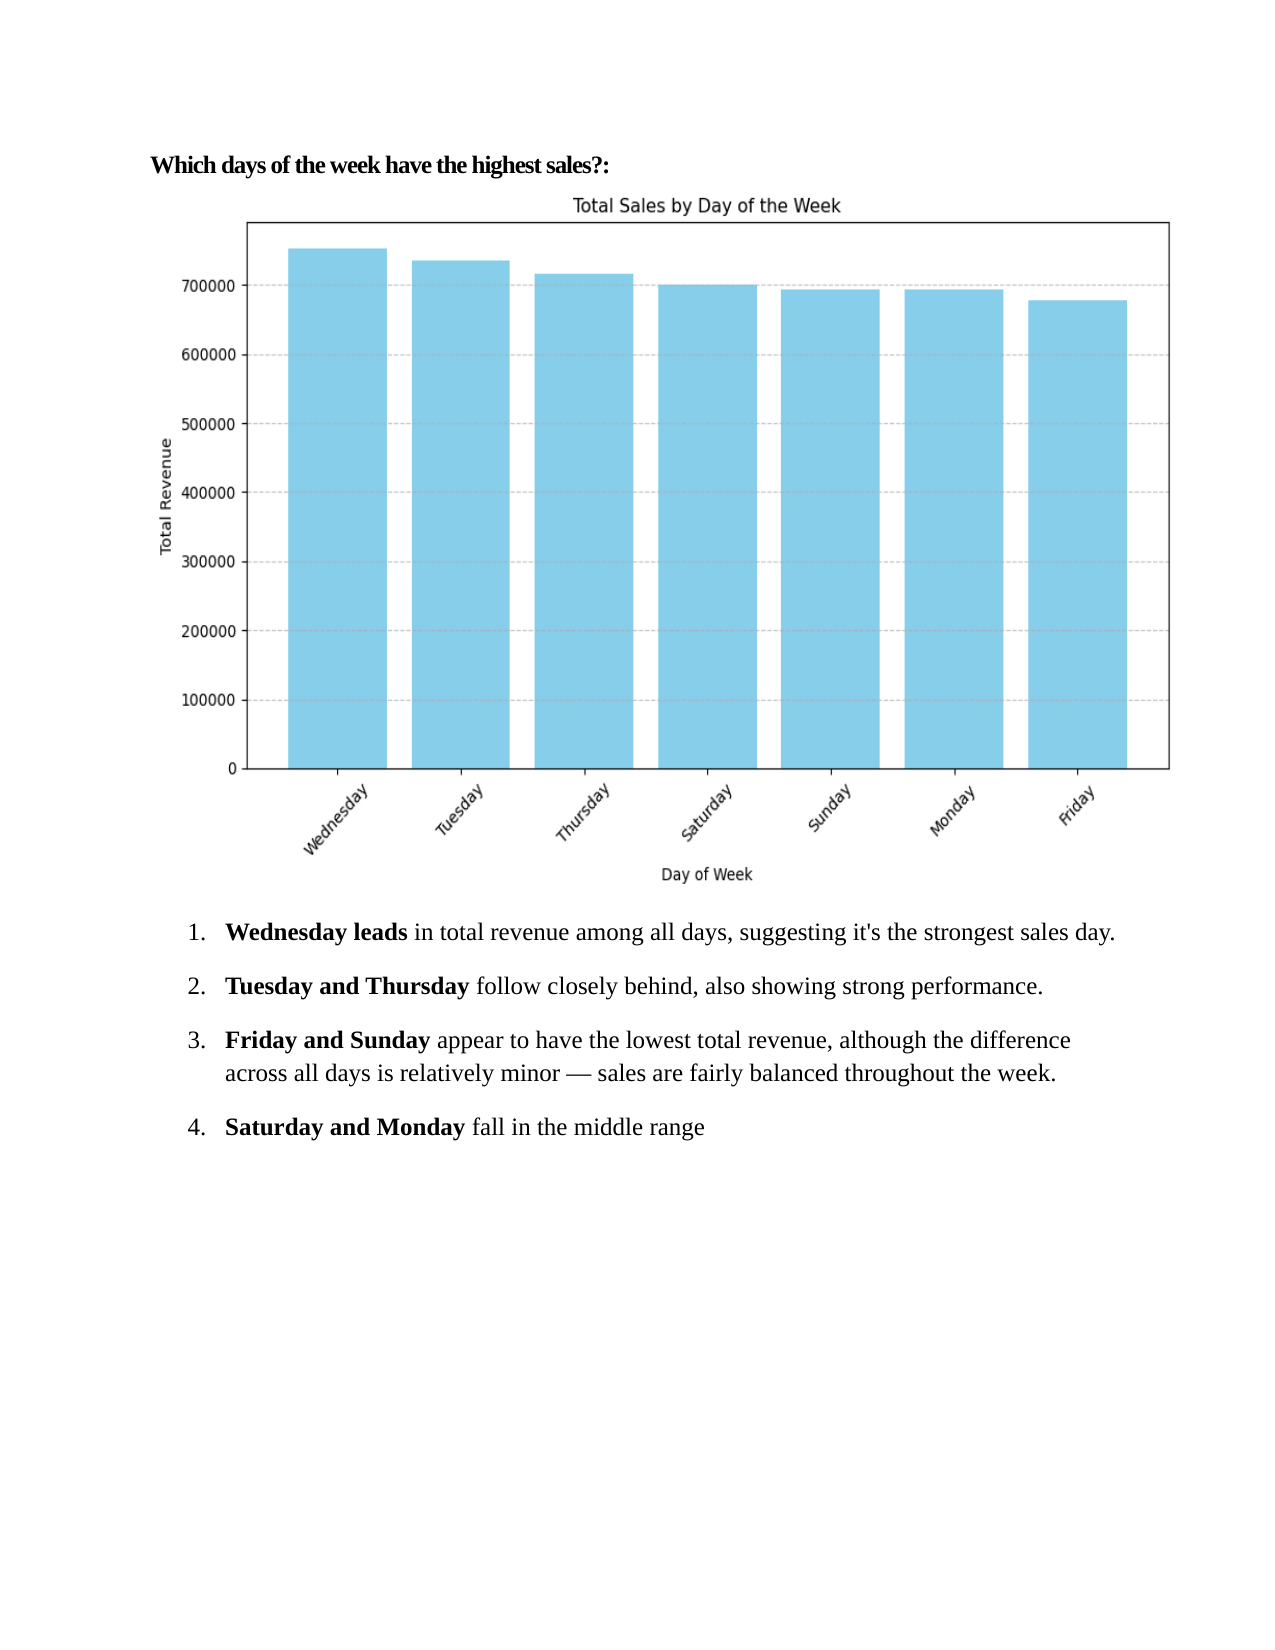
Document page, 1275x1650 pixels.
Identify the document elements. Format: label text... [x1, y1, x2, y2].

picture [150, 187, 1178, 896]
title Which days of the week have the highest sales?: [150, 150, 1125, 179]
list Wednesday leads in total revenue among all days, suggesting it's the strongest sales day. [187, 917, 1125, 946]
list Saturday and Monday fall in the middle range [187, 1112, 1125, 1140]
list Friday and Sunday appear to have the lowest total revenue, although the difference across all days is relatively minor — sales are fairly balanced throughout the week. [187, 1025, 1125, 1087]
list Tuesday and Thursday follow closely behind, also showing strong performance. [187, 971, 1125, 1000]
